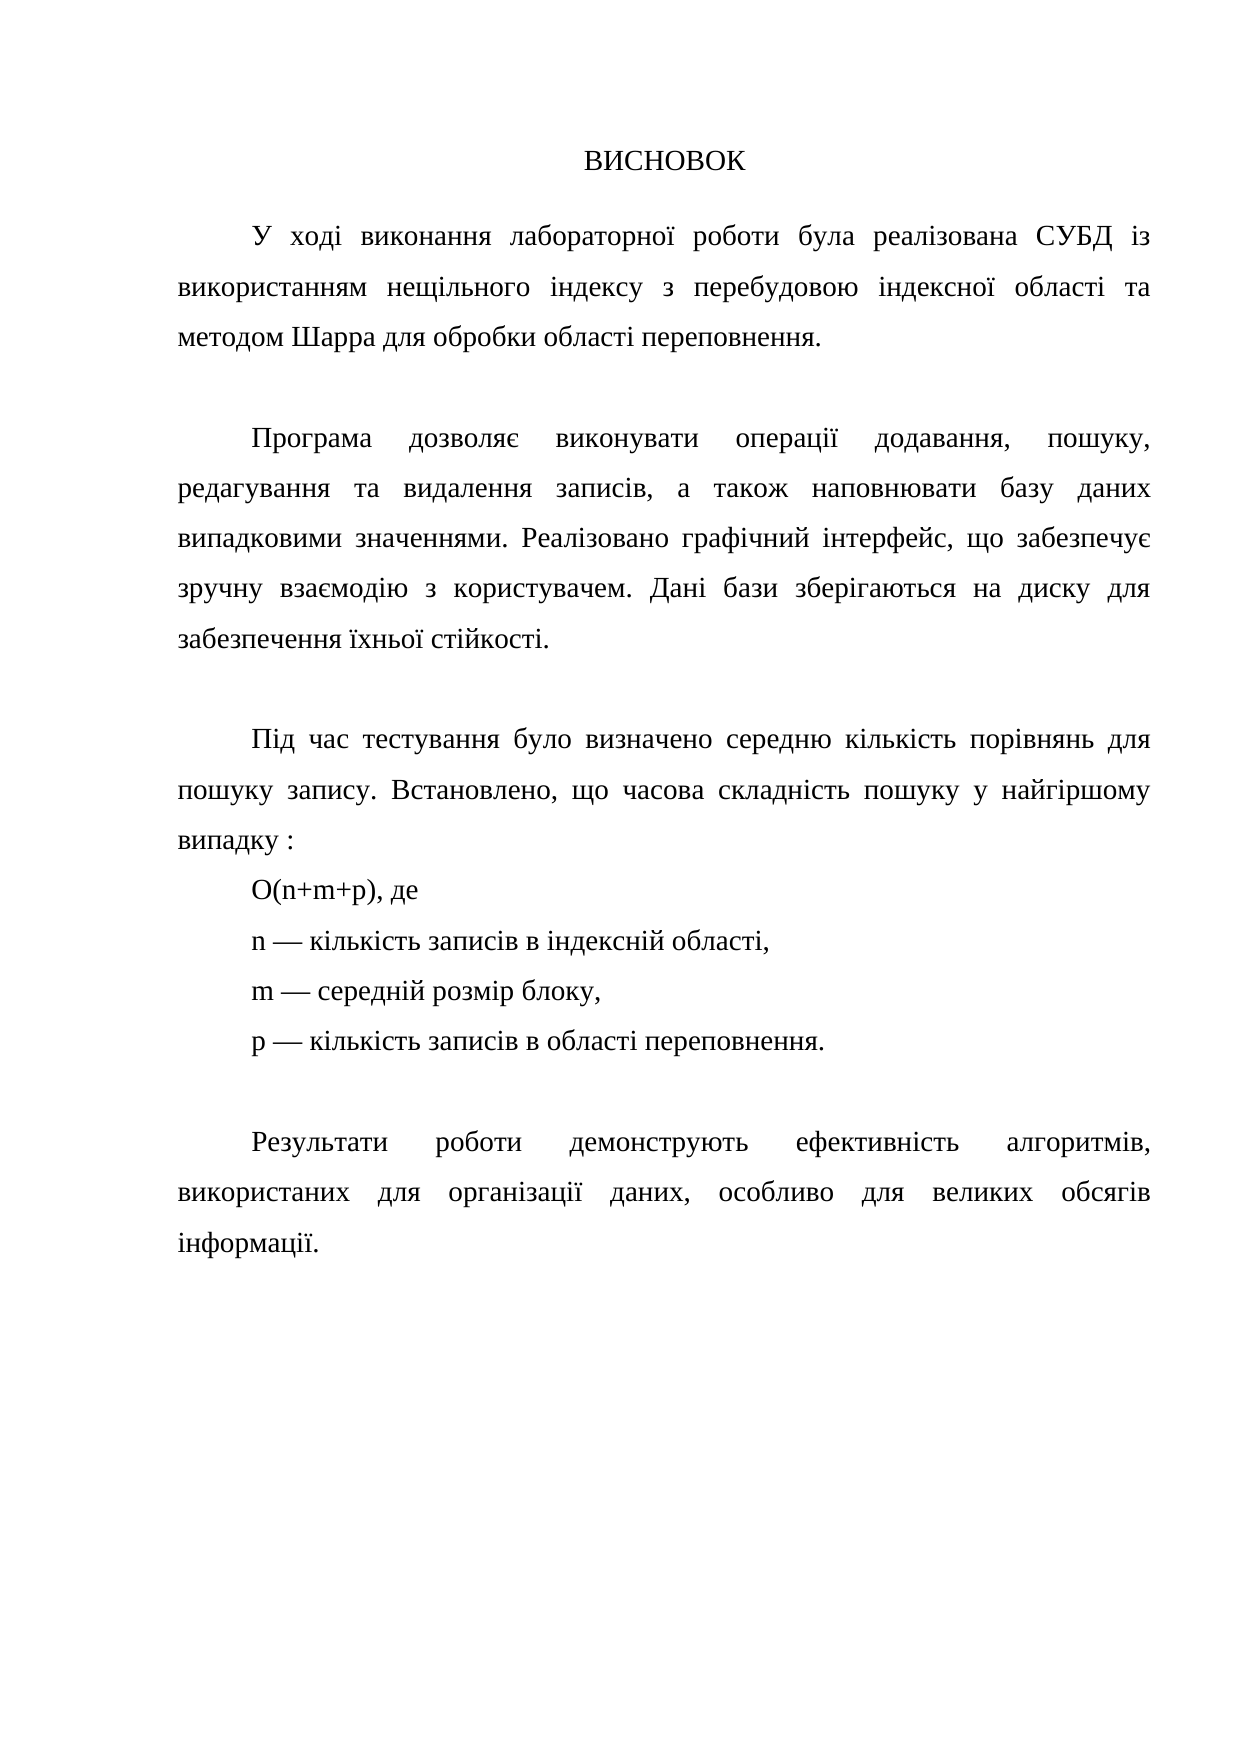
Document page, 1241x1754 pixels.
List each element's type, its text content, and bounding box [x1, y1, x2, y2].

text O(n+m+p), де [177, 872, 1152, 906]
text p — кількість записів в області переповнення. [177, 1023, 1152, 1057]
text У ході виконання лабораторної роботи була реалізована СУБД із використанням нещільного індексу з перебудовою індексної області та методом Шарра для обробки області переповнення. [177, 218, 1152, 353]
text Програма дозволяє виконувати операції додавання, пошуку, редагування та видалення записів, а також наповнювати базу даних випадковими значеннями. Реалізовано графічний інтерфейс, що забезпечує зручну взаємодію з користувачем. Дані бази зберігаються на диску для забезпечення їхньої стійкості. [177, 420, 1152, 654]
text n — кількість записів в індексній області, [177, 923, 1152, 956]
text Результати роботи демонструють ефективність алгоритмів, використаних для організації даних, особливо для великих обсягів інформації. [177, 1124, 1152, 1258]
text m — середній розмір блоку, [177, 973, 1152, 1007]
text Під час тестування було визначено середню кількість порівнянь для пошуку запису. Встановлено, що часова складність пошуку у найгіршому випадку : [177, 722, 1152, 856]
text Висновок [177, 143, 1152, 177]
